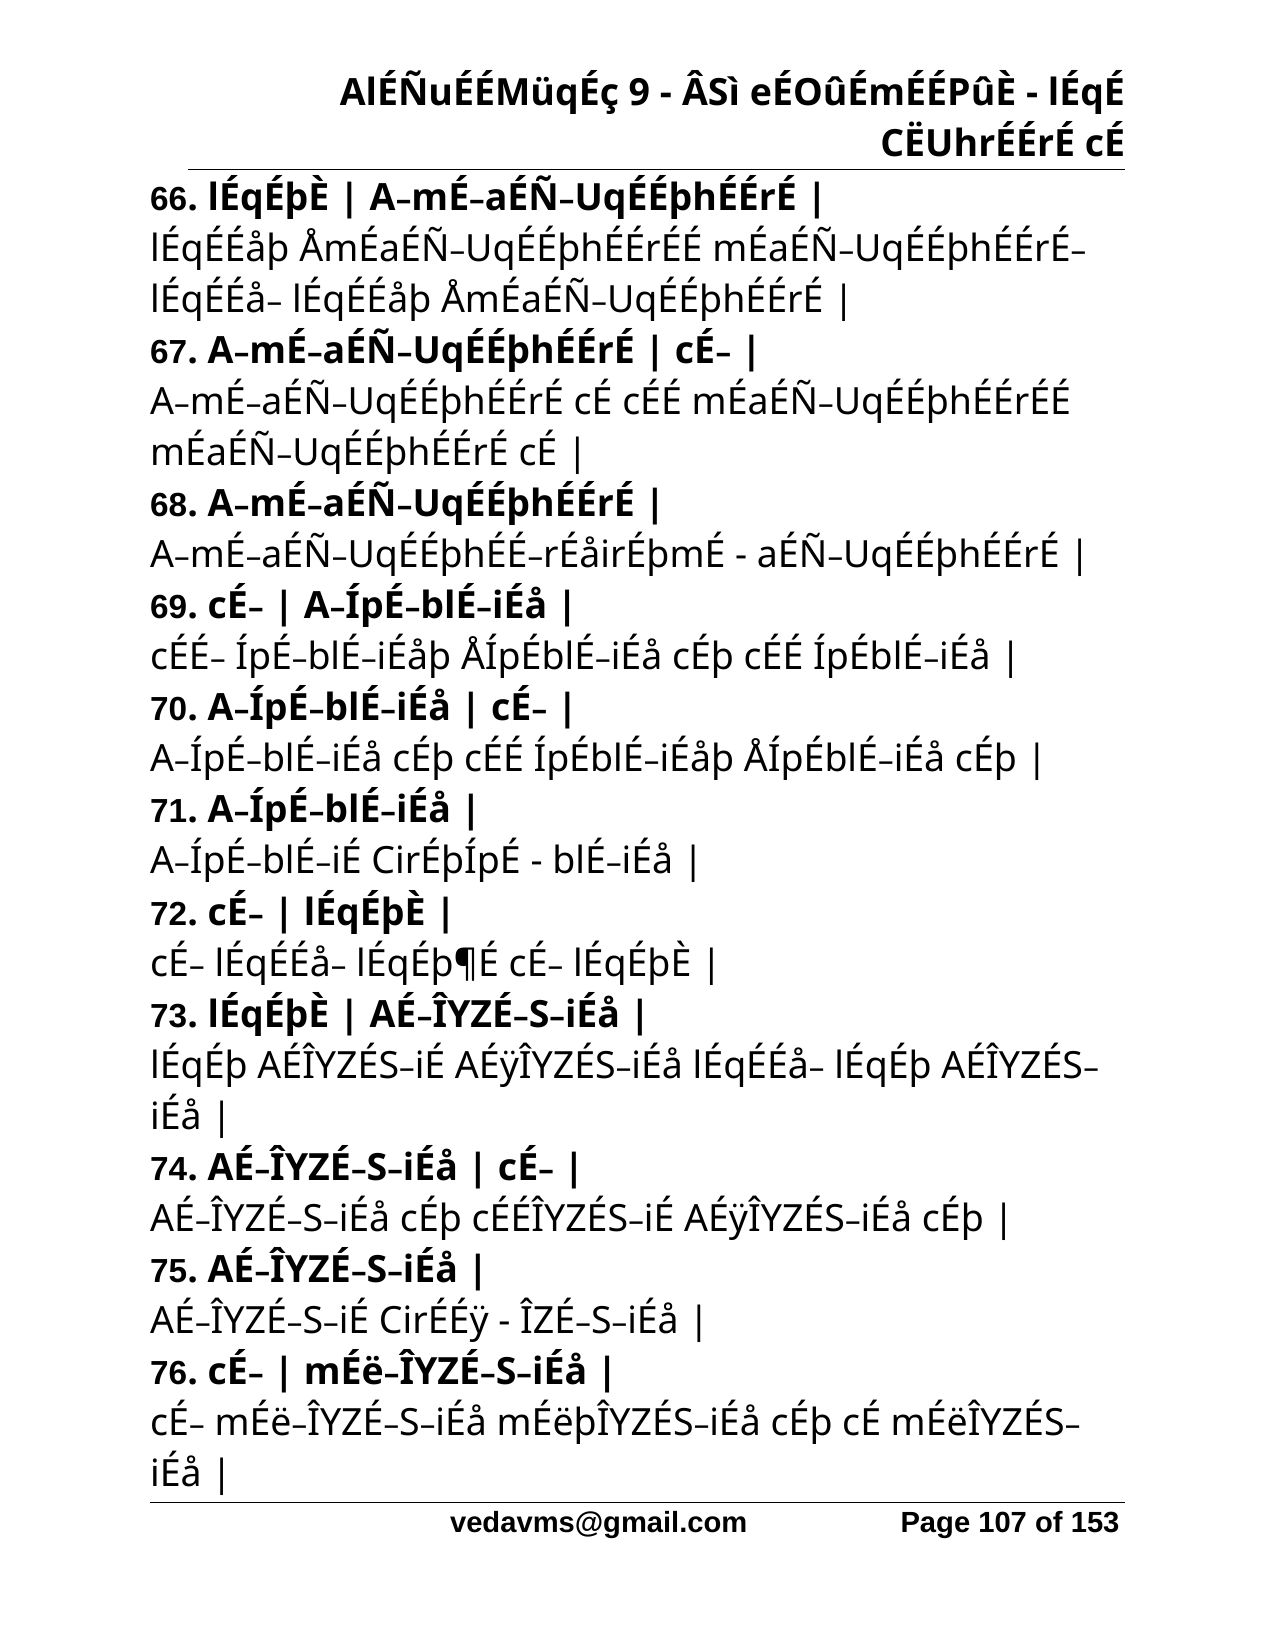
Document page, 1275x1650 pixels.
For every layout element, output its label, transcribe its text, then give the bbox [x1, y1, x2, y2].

text 67. A–mÉ–aÉÑ–UqÉÉþhÉÉrÉ | cÉ– | [150, 323, 1125, 374]
text A–ÍpÉ–blÉ–iÉå cÉþ cÉÉ ÍpÉblÉ–iÉåþ ÅÍpÉblÉ–iÉå cÉþ | [150, 732, 1125, 783]
text A–mÉ–aÉÑ–UqÉÉþhÉÉ–rÉåirÉþmÉ - aÉÑ–UqÉÉþhÉÉrÉ | [150, 527, 1125, 578]
text lÉqÉþ AÉÎYZÉS–iÉ AÉÿÎYZÉS–iÉå lÉqÉÉå– lÉqÉþ AÉÎYZÉS–iÉå | [150, 1038, 1125, 1140]
text A–ÍpÉ–blÉ–iÉ CirÉþÍpÉ - blÉ–iÉå | [150, 834, 1125, 885]
text 69. cÉ– | A–ÍpÉ–blÉ–iÉå | [150, 578, 1125, 629]
text cÉ– lÉqÉÉå– lÉqÉþ¶É cÉ– lÉqÉþÈ | [150, 936, 1125, 987]
text 73. lÉqÉþÈ | AÉ–ÎYZÉ–S–iÉå | [150, 987, 1125, 1038]
text cÉÉ– ÍpÉ–blÉ–iÉåþ ÅÍpÉblÉ–iÉå cÉþ cÉÉ ÍpÉblÉ–iÉå | [150, 629, 1125, 681]
text 66. lÉqÉþÈ | A–mÉ–aÉÑ–UqÉÉþhÉÉrÉ | [150, 170, 1125, 221]
text 75. AÉ–ÎYZÉ–S–iÉå | [150, 1242, 1125, 1293]
text 74. AÉ–ÎYZÉ–S–iÉå | cÉ– | [150, 1140, 1125, 1191]
text 76. cÉ– | mÉë–ÎYZÉ–S–iÉå | [150, 1344, 1125, 1395]
text 70. A–ÍpÉ–blÉ–iÉå | cÉ– | [150, 681, 1125, 732]
text lÉqÉÉåþ ÅmÉaÉÑ–UqÉÉþhÉÉrÉÉ mÉaÉÑ–UqÉÉþhÉÉrÉ– lÉqÉÉå– lÉqÉÉåþ ÅmÉaÉÑ–UqÉÉþhÉÉrÉ | [150, 221, 1125, 323]
text 71. A–ÍpÉ–blÉ–iÉå | [150, 783, 1125, 834]
text 72. cÉ– | lÉqÉþÈ | [150, 885, 1125, 936]
text A–mÉ–aÉÑ–UqÉÉþhÉÉrÉ cÉ cÉÉ mÉaÉÑ–UqÉÉþhÉÉrÉÉ mÉaÉÑ–UqÉÉþhÉÉrÉ cÉ | [150, 374, 1125, 476]
text AÉ–ÎYZÉ–S–iÉ CirÉÉÿ - ÎZÉ–S–iÉå | [150, 1293, 1125, 1344]
text 68. A–mÉ–aÉÑ–UqÉÉþhÉÉrÉ | [150, 476, 1125, 527]
text cÉ– mÉë–ÎYZÉ–S–iÉå mÉëþÎYZÉS–iÉå cÉþ cÉ mÉëÎYZÉS–iÉå | [150, 1395, 1125, 1497]
text AÉ–ÎYZÉ–S–iÉå cÉþ cÉÉÎYZÉS–iÉ AÉÿÎYZÉS–iÉå cÉþ | [150, 1191, 1125, 1242]
